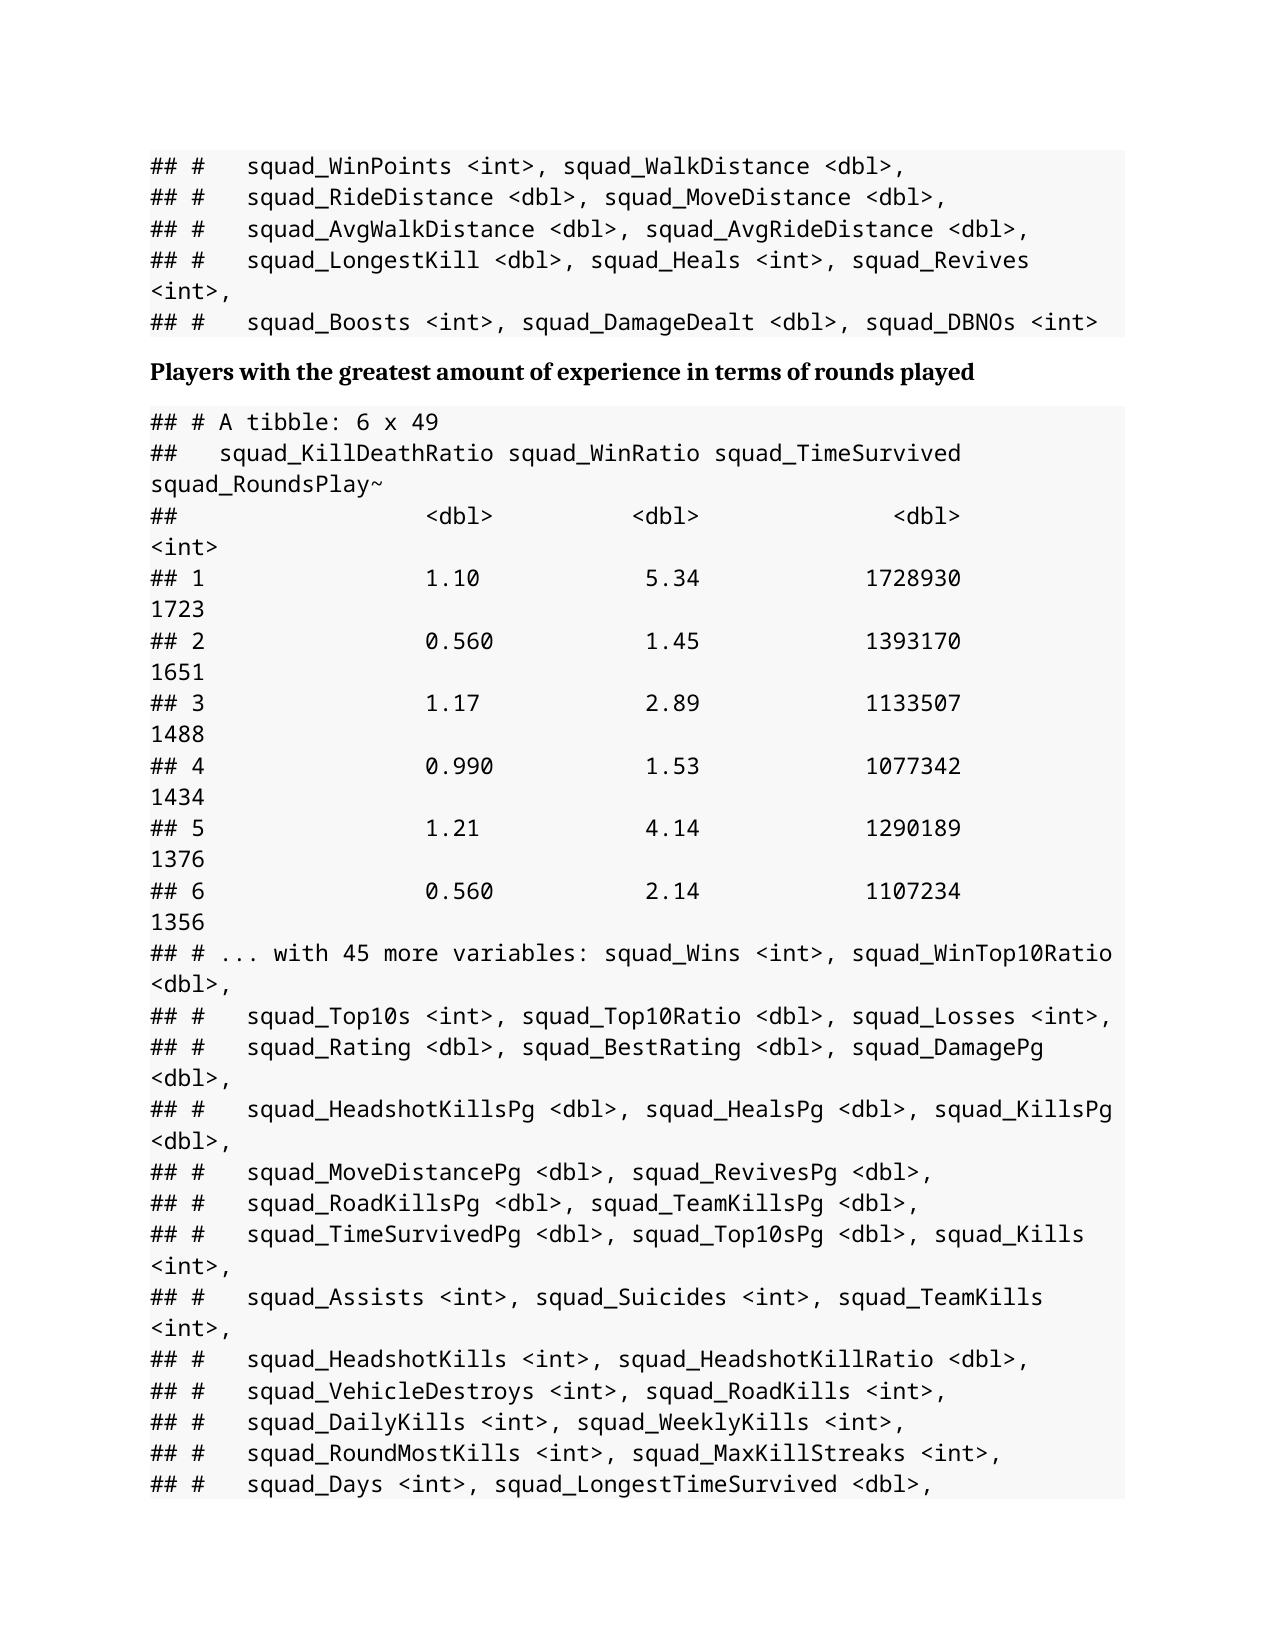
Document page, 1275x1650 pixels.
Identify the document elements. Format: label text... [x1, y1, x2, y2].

text Players with the greatest amount of experience in terms of rounds played [150, 358, 1125, 387]
